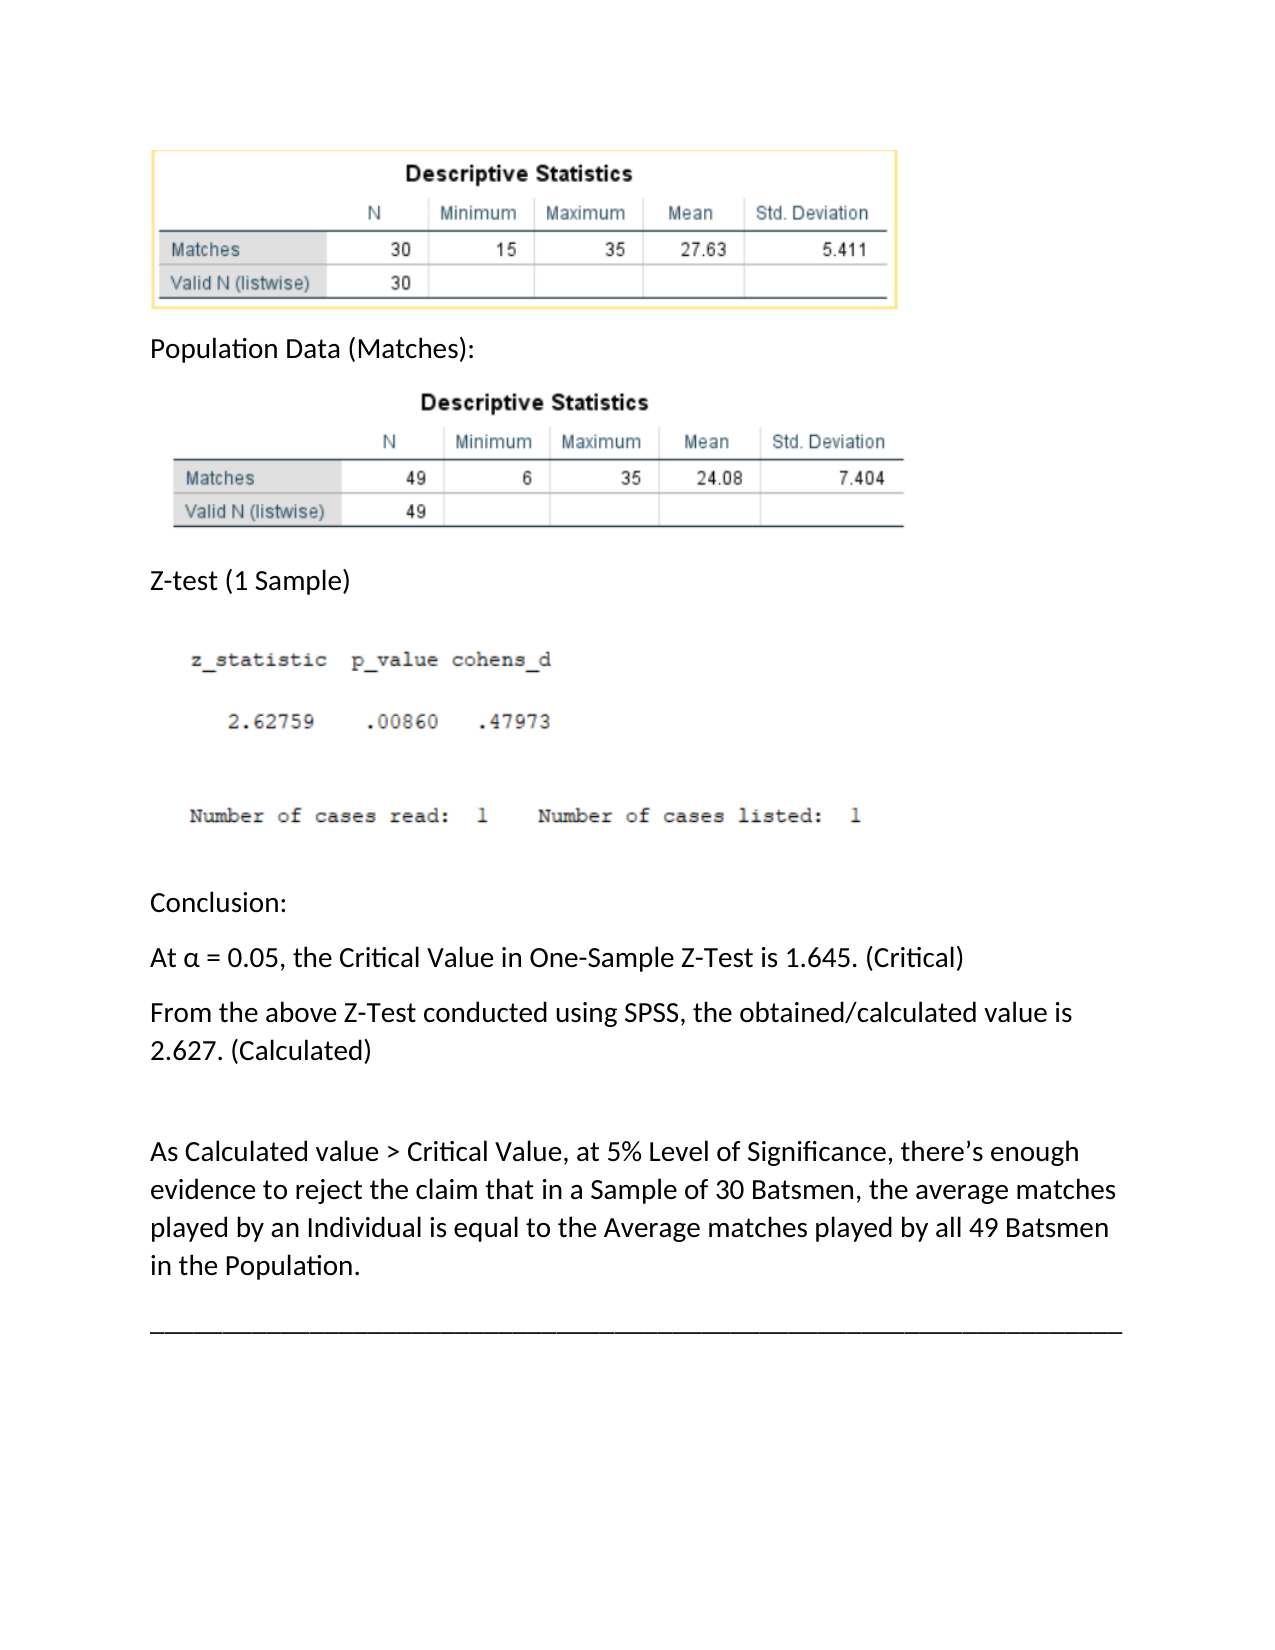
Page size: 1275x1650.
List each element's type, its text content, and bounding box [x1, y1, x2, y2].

picture [150, 150, 901, 311]
text Conclusion: [150, 884, 1125, 919]
text At α = 0.05, the Critical Value in One-Sample Z-Test is 1.645. (Critical) [150, 939, 1125, 974]
text ___________________________________________________________________ [150, 1302, 1125, 1338]
text Z-test (1 Sample) [150, 562, 1125, 597]
text From the above Z-Test conducted using SPSS, the obtained/calculated value is 2.627. (Calculated) [150, 994, 1125, 1067]
text As Calculated value > Critical Value, at 5% Level of Significance, there’s enough evidence to reject the claim that in a Sample of 30 Batsmen, the average matches played by an Individual is equal to the Average matches played by all 49 Batsmen in the Population. [150, 1133, 1125, 1283]
text Population Data (Matches): [150, 330, 1125, 365]
